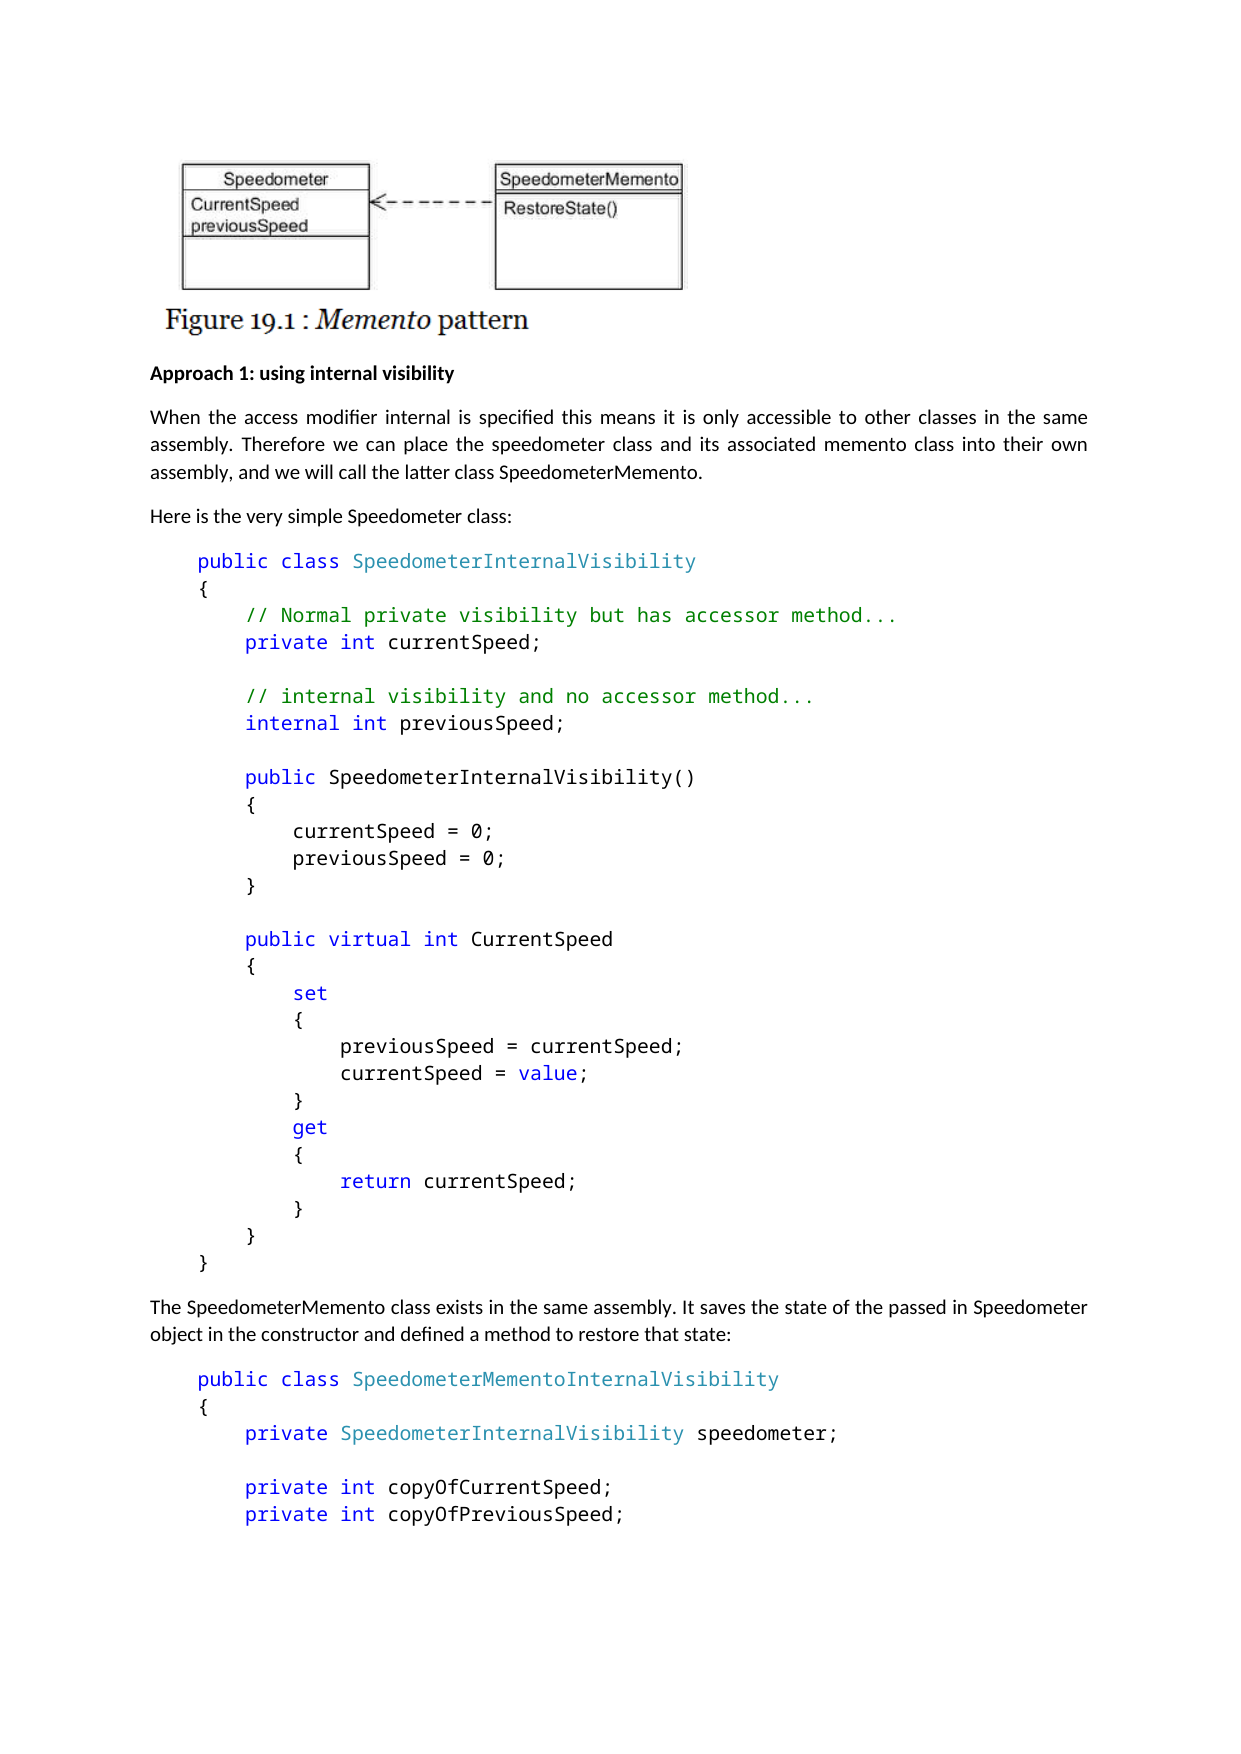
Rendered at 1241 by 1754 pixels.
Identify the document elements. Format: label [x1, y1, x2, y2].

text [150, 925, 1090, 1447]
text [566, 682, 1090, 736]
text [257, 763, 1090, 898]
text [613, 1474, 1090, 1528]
picture [150, 150, 703, 342]
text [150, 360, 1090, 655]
